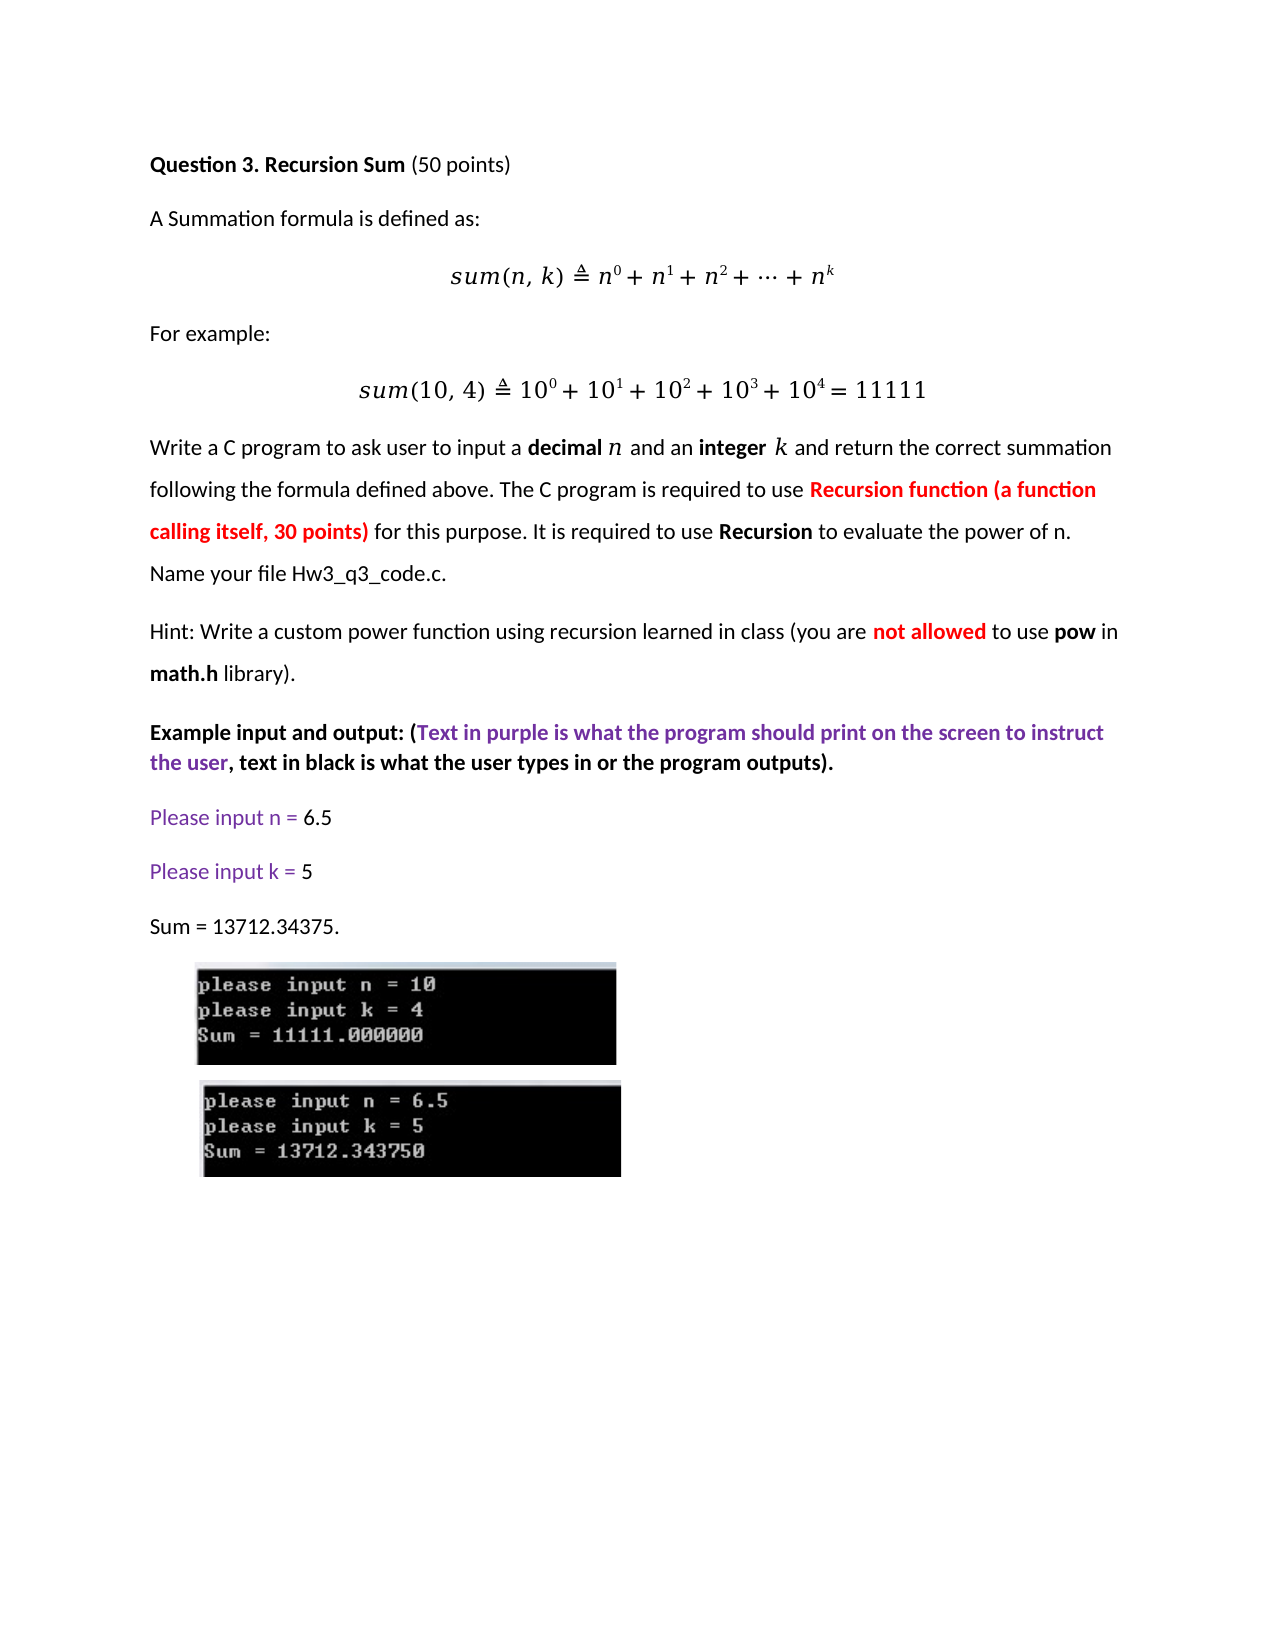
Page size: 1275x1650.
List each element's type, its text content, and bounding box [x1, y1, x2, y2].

text Question 3. Recursion Sum (50 points) [150, 150, 1125, 178]
text Example input and output: (Text in purple is what the program should print on the screen to instruct the user, text in black is what the user types in or the program outputs). [150, 718, 1125, 776]
text A Summation formula is defined as: [149, 204, 1125, 233]
picture [199, 1080, 622, 1177]
text Please input n = 6.5 [150, 803, 1125, 831]
text 𝑠𝑢𝑚(10, 4) ≜ 100 + 101 + 102 + 103 + 104 = 11111 [160, 375, 1125, 403]
picture [194, 962, 617, 1065]
text Please input k = 5 [149, 857, 481, 886]
text 𝑠𝑢𝑚(𝑛, 𝑘) ≜ 𝑛0 + 𝑛1 + 𝑛2 + ⋯ + 𝑛𝑘 [160, 262, 1124, 289]
text For example: [149, 319, 1125, 347]
text Hint: Write a custom power function using recursion learned in class (you are not allowed to use pow in math.h library). [149, 617, 1125, 687]
text Sum = 13712.34375. [149, 912, 1125, 940]
text Write a C program to ask user to input a decimal 𝑛 and an integer 𝑘 and return the correct summation following the formula defined above. The C program is required to use Recursion function (a function calling itself, 30 points) for this purpose. It is required to use Recursion to evaluate the power of n. Name your file Hw3_q3_code.c. [149, 432, 1125, 587]
